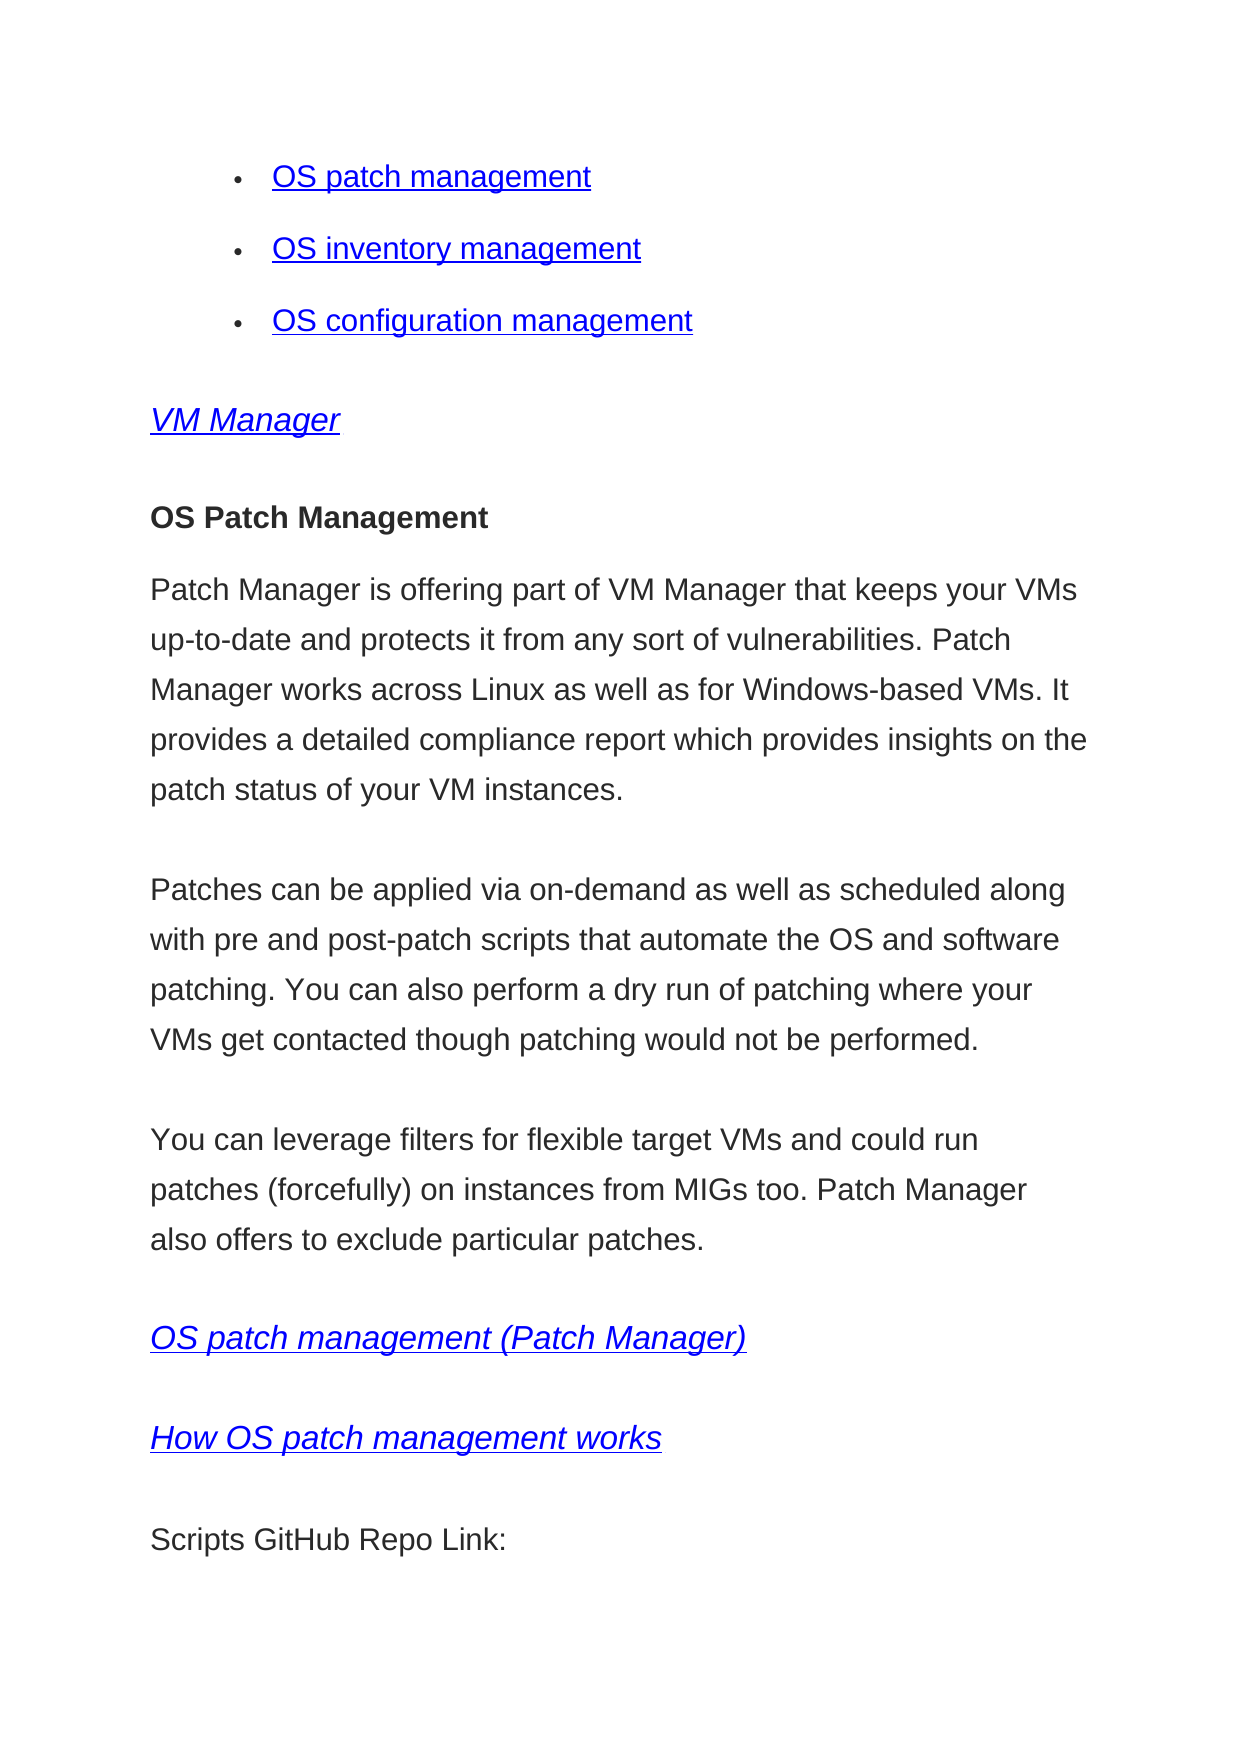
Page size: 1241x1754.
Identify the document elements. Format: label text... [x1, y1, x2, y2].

text VM Manager [150, 388, 1090, 438]
text OS patch management (Patch Manager) [150, 1307, 1090, 1357]
list OS inventory management [234, 222, 1090, 266]
text Patches can be applied via on-demand as well as scheduled along with pre and post-patch scripts that automate the OS and software patching. You can also perform a dry run of patching where your VMs get contacted though patching would not be performed. [150, 857, 1090, 1057]
text Scripts GitHub Repo Link: [150, 1507, 1090, 1557]
text You can leverage filters for flexible target VMs and could run patches (forcefully) on instances from MIGs too. Patch Manager also offers to exclude particular patches. [150, 1107, 1090, 1257]
list OS configuration management [234, 294, 1090, 338]
text Patch Manager is offering part of VM Manager that keeps your VMs up-to-date and protects it from any sort of vulnerabilities. Patch Manager works across Linux as well as for Windows-based VMs. It provides a detailed compliance report which provides insights on the patch status of your VM instances. [150, 557, 1090, 807]
text OS Patch Management [150, 498, 1090, 535]
list OS patch management [234, 150, 1090, 194]
text How OS patch management works [150, 1407, 1090, 1457]
